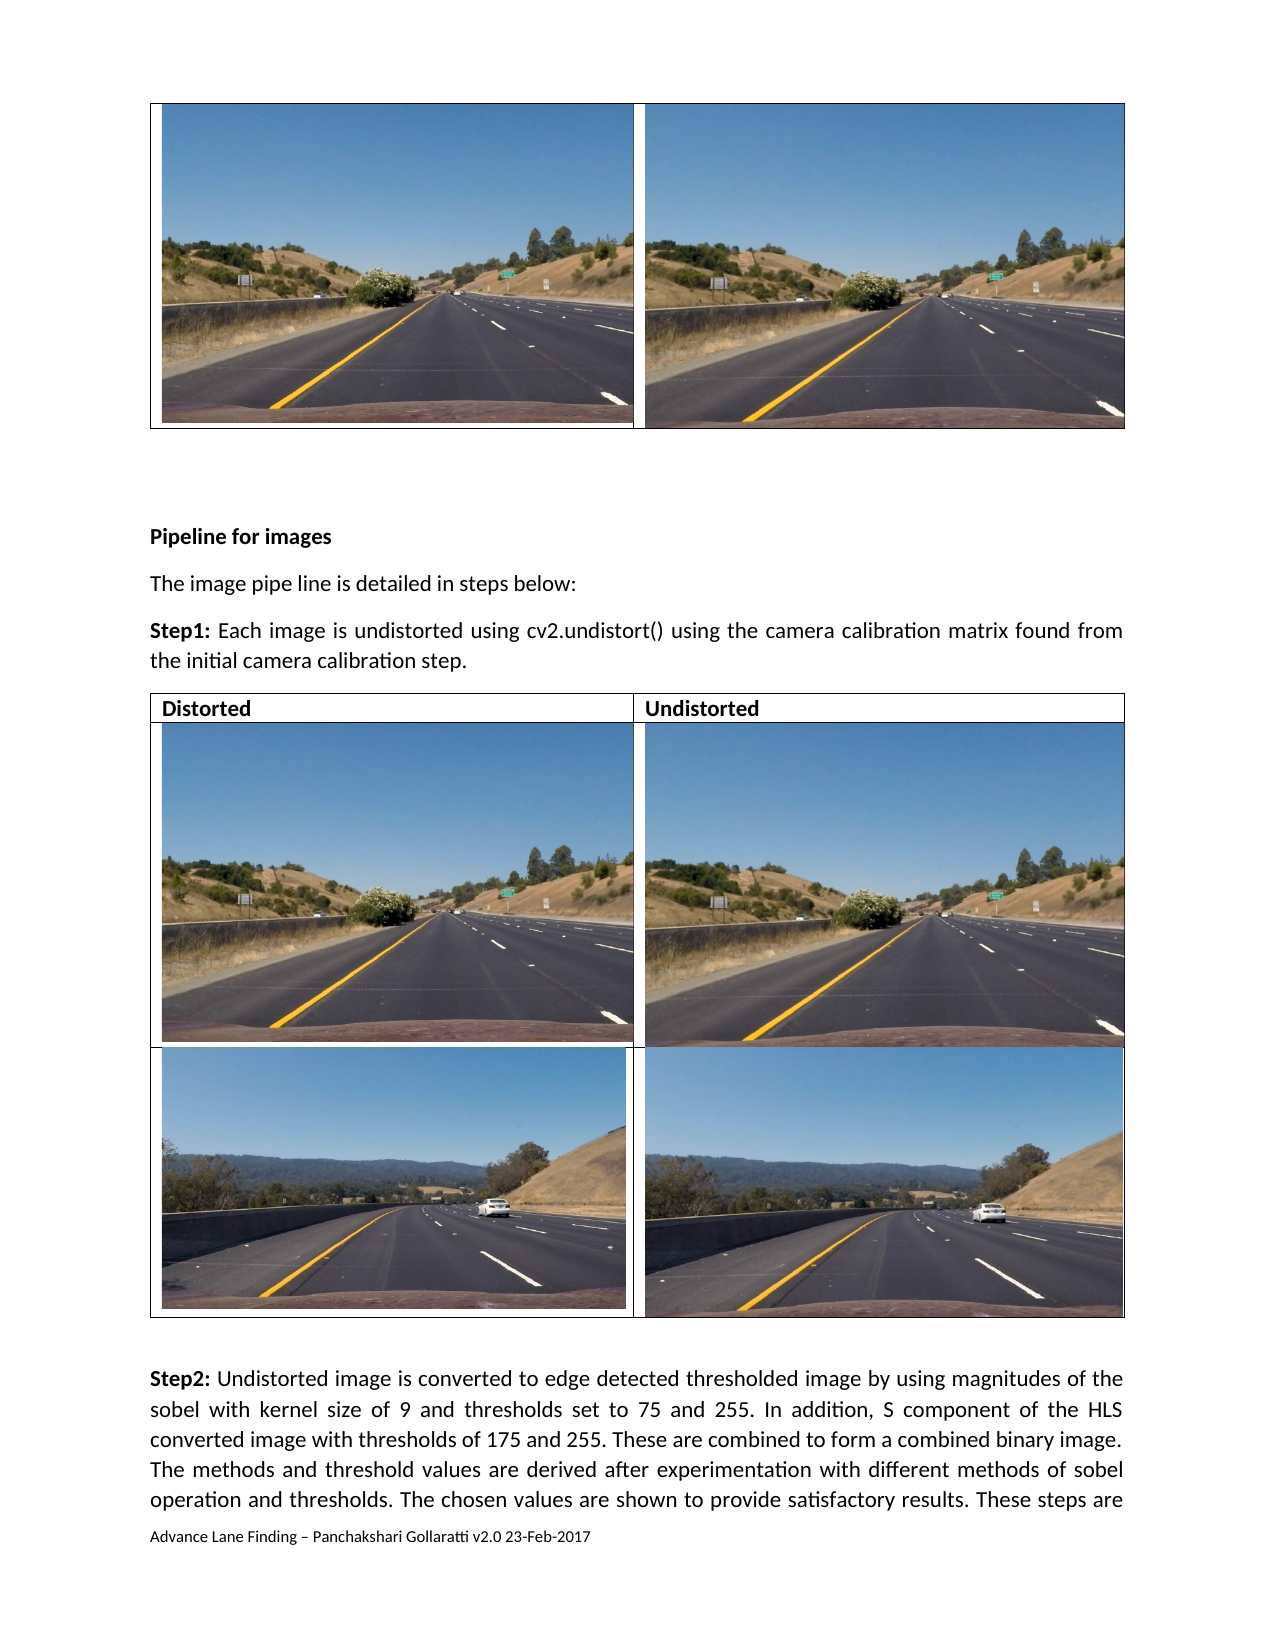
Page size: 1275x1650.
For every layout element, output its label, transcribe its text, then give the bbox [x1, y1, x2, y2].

picture [645, 104, 1125, 428]
picture [161, 723, 634, 1042]
picture [161, 104, 634, 423]
table_cell [634, 723, 645, 1047]
text Step1: Each image is undistorted using cv2.undistort() using the camera calibration matrix found from the initial camera calibration step. [150, 616, 1125, 674]
text Pipeline for images [150, 522, 1125, 550]
table_cell [634, 104, 645, 427]
table_cell [151, 1048, 633, 1317]
table_header Undistorted [634, 694, 1124, 722]
table_cell [634, 1048, 645, 1317]
picture [645, 723, 1125, 1317]
table_cell [151, 104, 633, 427]
table_cell [151, 723, 633, 1047]
picture [161, 1047, 626, 1309]
table_header Distorted [151, 694, 633, 722]
text The image pipe line is detailed in steps below: [150, 569, 1125, 597]
